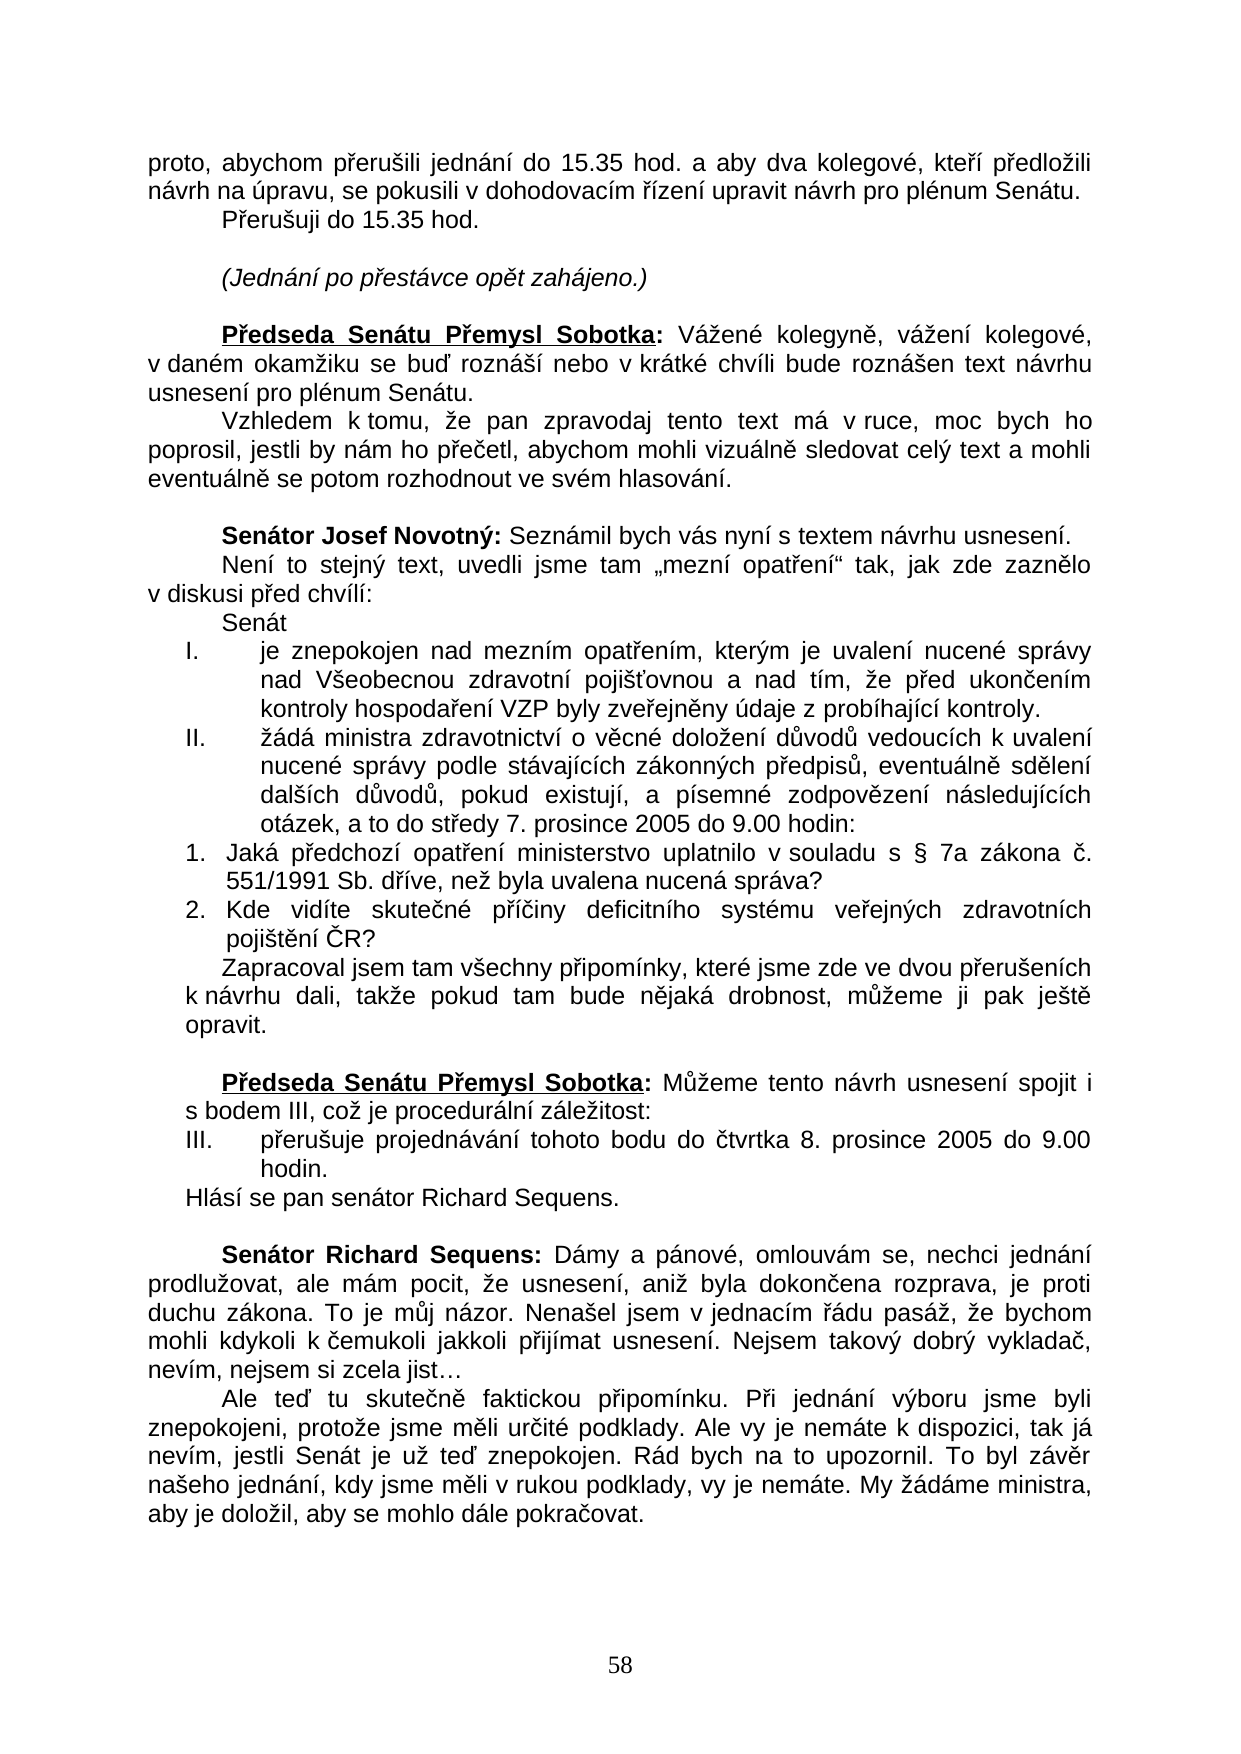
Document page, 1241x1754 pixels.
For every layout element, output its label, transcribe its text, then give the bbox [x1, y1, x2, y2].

text Vzhledem k tomu, že pan zpravodaj tento text má v ruce, moc bych ho poprosil, jestli by nám ho přečetl, abychom mohli vizuálně sledovat celý text a mohli eventuálně se potom rozhodnout ve svém hlasování. [148, 406, 1093, 493]
list je znepokojen nad mezním opatřením, kterým je uvalení nucené správy nad Všeobecnou zdravotní pojišťovnou a nad tím, že před ukončením kontroly hospodaření VZP byly zveřejněny údaje z probíhající kontroly. [185, 636, 1093, 723]
text Zapracoval jsem tam všechny připomínky, které jsme zde ve dvou přerušeních k návrhu dali, takže pokud tam bude nějaká drobnost, můžeme ji pak ještě opravit. [185, 953, 1093, 1039]
list Kde vidíte skutečné příčiny deficitního systému veřejných zdravotních pojištění ČR? [185, 895, 1093, 953]
text Předseda Senátu Přemysl Sobotka: Můžeme tento návrh usnesení spojit i s bodem III, což je procedurální záležitost: [185, 1068, 1093, 1125]
text Senátor Richard Sequens: Dámy a pánové, omlouvám se, nechci jednání prodlužovat, ale mám pocit, že usnesení, aniž byla dokončena rozprava, je proti duchu zákona. To je můj názor. Nenašel jsem v jednacím řádu pasáž, že bychom mohli kdykoli k čemukoli jakkoli přijímat usnesení. Nejsem takový dobrý vykladač, nevím, nejsem si zcela jist… [148, 1240, 1093, 1384]
text (Jednání po přestávce opět zahájeno.) [148, 263, 1093, 291]
text Není to stejný text, uvedli jsme tam „mezní opatření“ tak, jak zde zaznělo v diskusi před chvílí: [148, 550, 1093, 608]
list žádá ministra zdravotnictví o věcné doložení důvodů vedoucích k uvalení nucené správy podle stávajících zákonných předpisů, eventuálně sdělení dalších důvodů, pokud existují, a písemné zodpovězení následujících otázek, a to do středy 7. prosince 2005 do 9.00 hodin: [185, 723, 1093, 838]
list přerušuje projednávání tohoto bodu do čtvrtka 8. prosince 2005 do 9.00 hodin. [185, 1125, 1093, 1183]
text Přerušuji do 15.35 hod. [148, 205, 1093, 234]
text Ale teď tu skutečně faktickou připomínku. Při jednání výboru jsme byli znepokojeni, protože jsme měli určité podklady. Ale vy je nemáte k dispozici, tak já nevím, jestli Senát je už teď znepokojen. Rád bych na to upozornil. To byl závěr našeho jednání, kdy jsme měli v rukou podklady, vy je nemáte. My žádáme ministra, aby je doložil, aby se mohlo dále pokračovat. [148, 1384, 1093, 1528]
text Senát [148, 608, 1093, 636]
text Senátor Josef Novotný: Seznámil bych vás nyní s textem návrhu usnesení. [148, 521, 1093, 550]
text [148, 148, 1093, 205]
text Předseda Senátu Přemysl Sobotka: Vážené kolegyně, vážení kolegové, v daném okamžiku se buď roznáší nebo v krátké chvíli bude roznášen text návrhu usnesení pro plénum Senátu. [148, 320, 1093, 406]
text Hlásí se pan senátor Richard Sequens. [148, 1183, 1093, 1211]
list Jaká předchozí opatření ministerstvo uplatnilo v souladu s § 7a zákona č. 551/1991 Sb. dříve, než byla uvalena nucená správa? [185, 838, 1093, 895]
